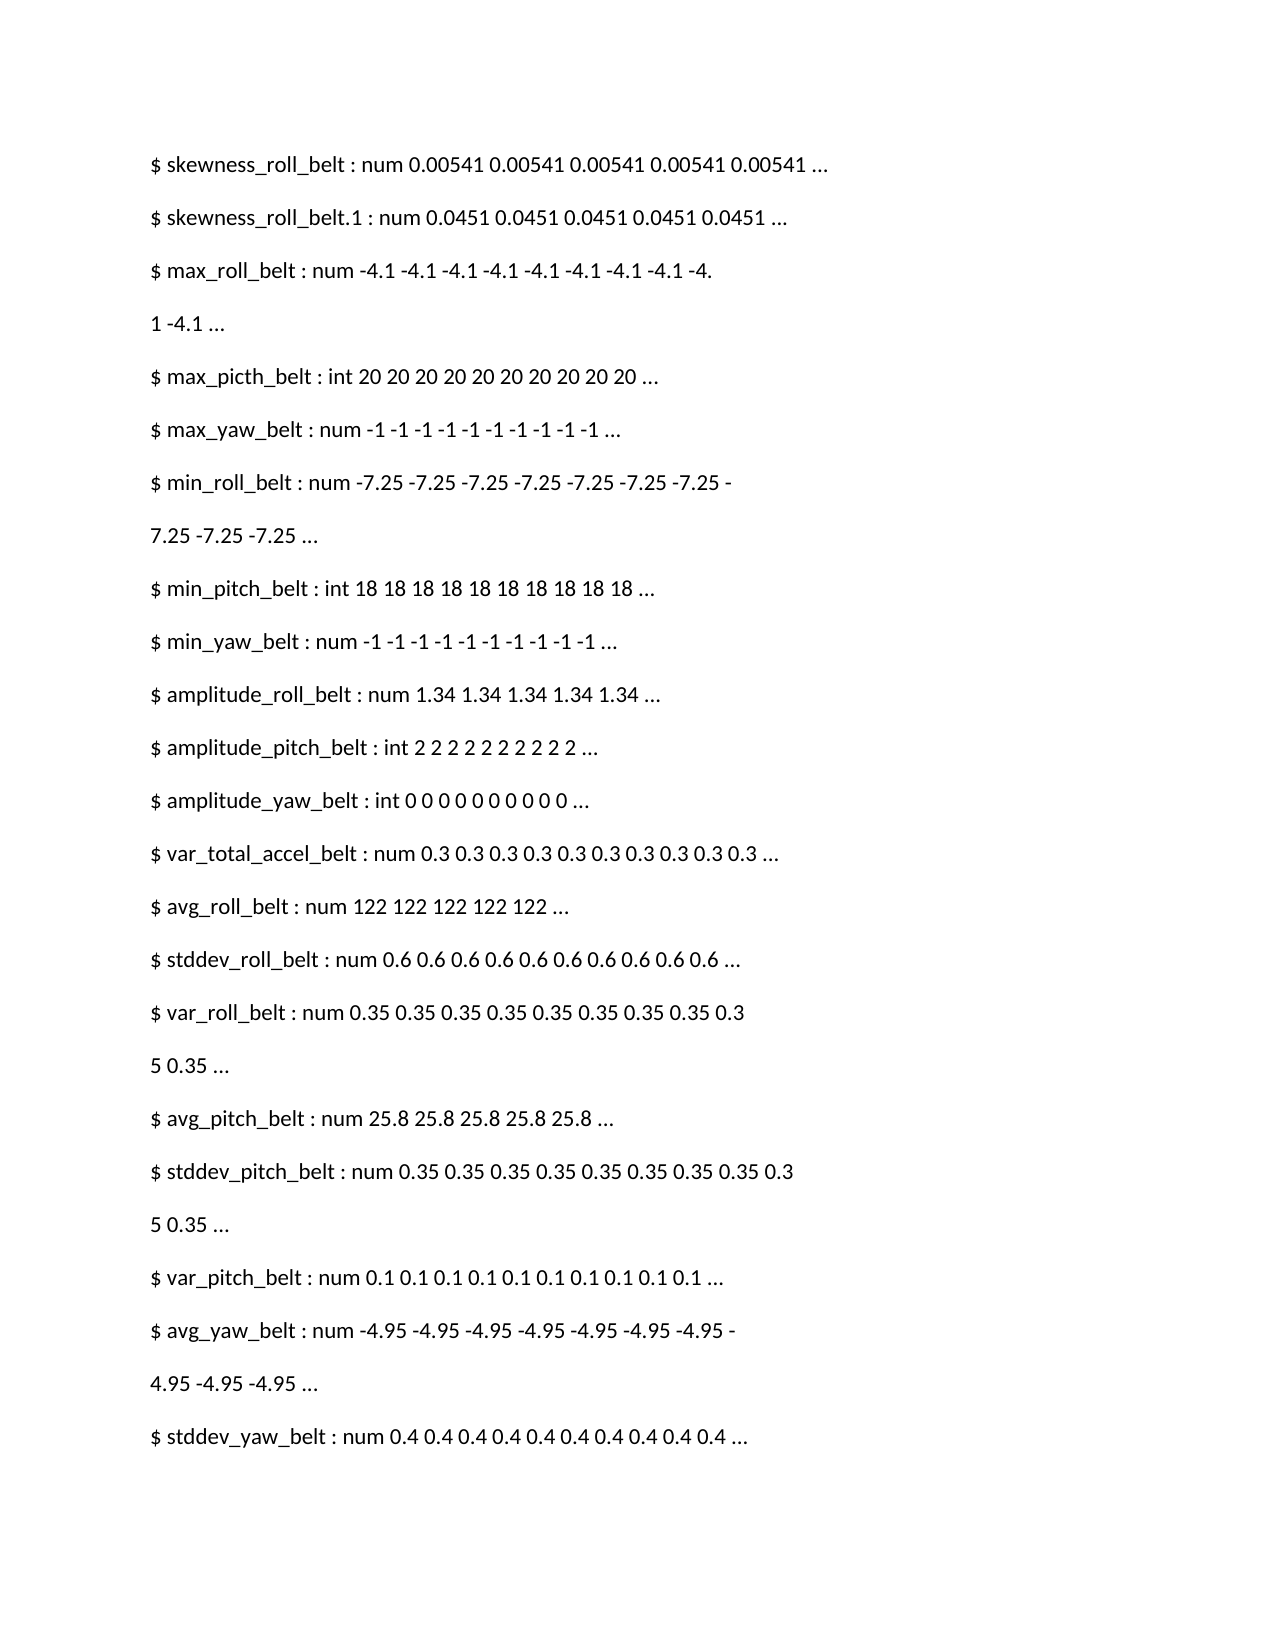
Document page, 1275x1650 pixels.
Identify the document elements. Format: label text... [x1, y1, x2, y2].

text $ max_roll_belt : num -4.1 -4.1 -4.1 -4.1 -4.1 -4.1 -4.1 -4.1 -4. [150, 256, 1125, 284]
text $ min_pitch_belt : int 18 18 18 18 18 18 18 18 18 18 ... [150, 574, 1125, 602]
text $ amplitude_roll_belt : num 1.34 1.34 1.34 1.34 1.34 ... [150, 680, 1125, 708]
text $ max_yaw_belt : num -1 -1 -1 -1 -1 -1 -1 -1 -1 -1 ... [150, 415, 1125, 443]
text $ avg_roll_belt : num 122 122 122 122 122 ... [150, 892, 1125, 920]
text $ var_total_accel_belt : num 0.3 0.3 0.3 0.3 0.3 0.3 0.3 0.3 0.3 0.3 ... [150, 839, 1125, 867]
text $ stddev_pitch_belt : num 0.35 0.35 0.35 0.35 0.35 0.35 0.35 0.35 0.3 [150, 1157, 1125, 1185]
text $ max_picth_belt : int 20 20 20 20 20 20 20 20 20 20 ... [150, 362, 1125, 390]
text $ amplitude_yaw_belt : int 0 0 0 0 0 0 0 0 0 0 ... [150, 786, 1125, 814]
text $ skewness_roll_belt : num 0.00541 0.00541 0.00541 0.00541 0.00541 ... [150, 150, 1125, 178]
text 5 0.35 ... [150, 1051, 1125, 1079]
text $ skewness_roll_belt.1 : num 0.0451 0.0451 0.0451 0.0451 0.0451 ... [150, 203, 1125, 231]
text 4.95 -4.95 -4.95 ... [150, 1369, 1125, 1397]
text $ amplitude_pitch_belt : int 2 2 2 2 2 2 2 2 2 2 ... [150, 733, 1125, 761]
text $ min_yaw_belt : num -1 -1 -1 -1 -1 -1 -1 -1 -1 -1 ... [150, 627, 1125, 655]
text 5 0.35 ... [150, 1210, 1125, 1238]
text $ avg_yaw_belt : num -4.95 -4.95 -4.95 -4.95 -4.95 -4.95 -4.95 - [150, 1316, 1125, 1344]
text $ var_pitch_belt : num 0.1 0.1 0.1 0.1 0.1 0.1 0.1 0.1 0.1 0.1 ... [150, 1263, 1125, 1291]
text 7.25 -7.25 -7.25 ... [150, 521, 1125, 549]
text $ stddev_roll_belt : num 0.6 0.6 0.6 0.6 0.6 0.6 0.6 0.6 0.6 0.6 ... [150, 945, 1125, 973]
text $ avg_pitch_belt : num 25.8 25.8 25.8 25.8 25.8 ... [150, 1104, 1125, 1132]
text $ min_roll_belt : num -7.25 -7.25 -7.25 -7.25 -7.25 -7.25 -7.25 - [150, 468, 1125, 496]
text $ var_roll_belt : num 0.35 0.35 0.35 0.35 0.35 0.35 0.35 0.35 0.3 [150, 998, 1125, 1026]
text $ stddev_yaw_belt : num 0.4 0.4 0.4 0.4 0.4 0.4 0.4 0.4 0.4 0.4 ... [150, 1422, 1125, 1451]
text 1 -4.1 ... [150, 309, 1125, 337]
